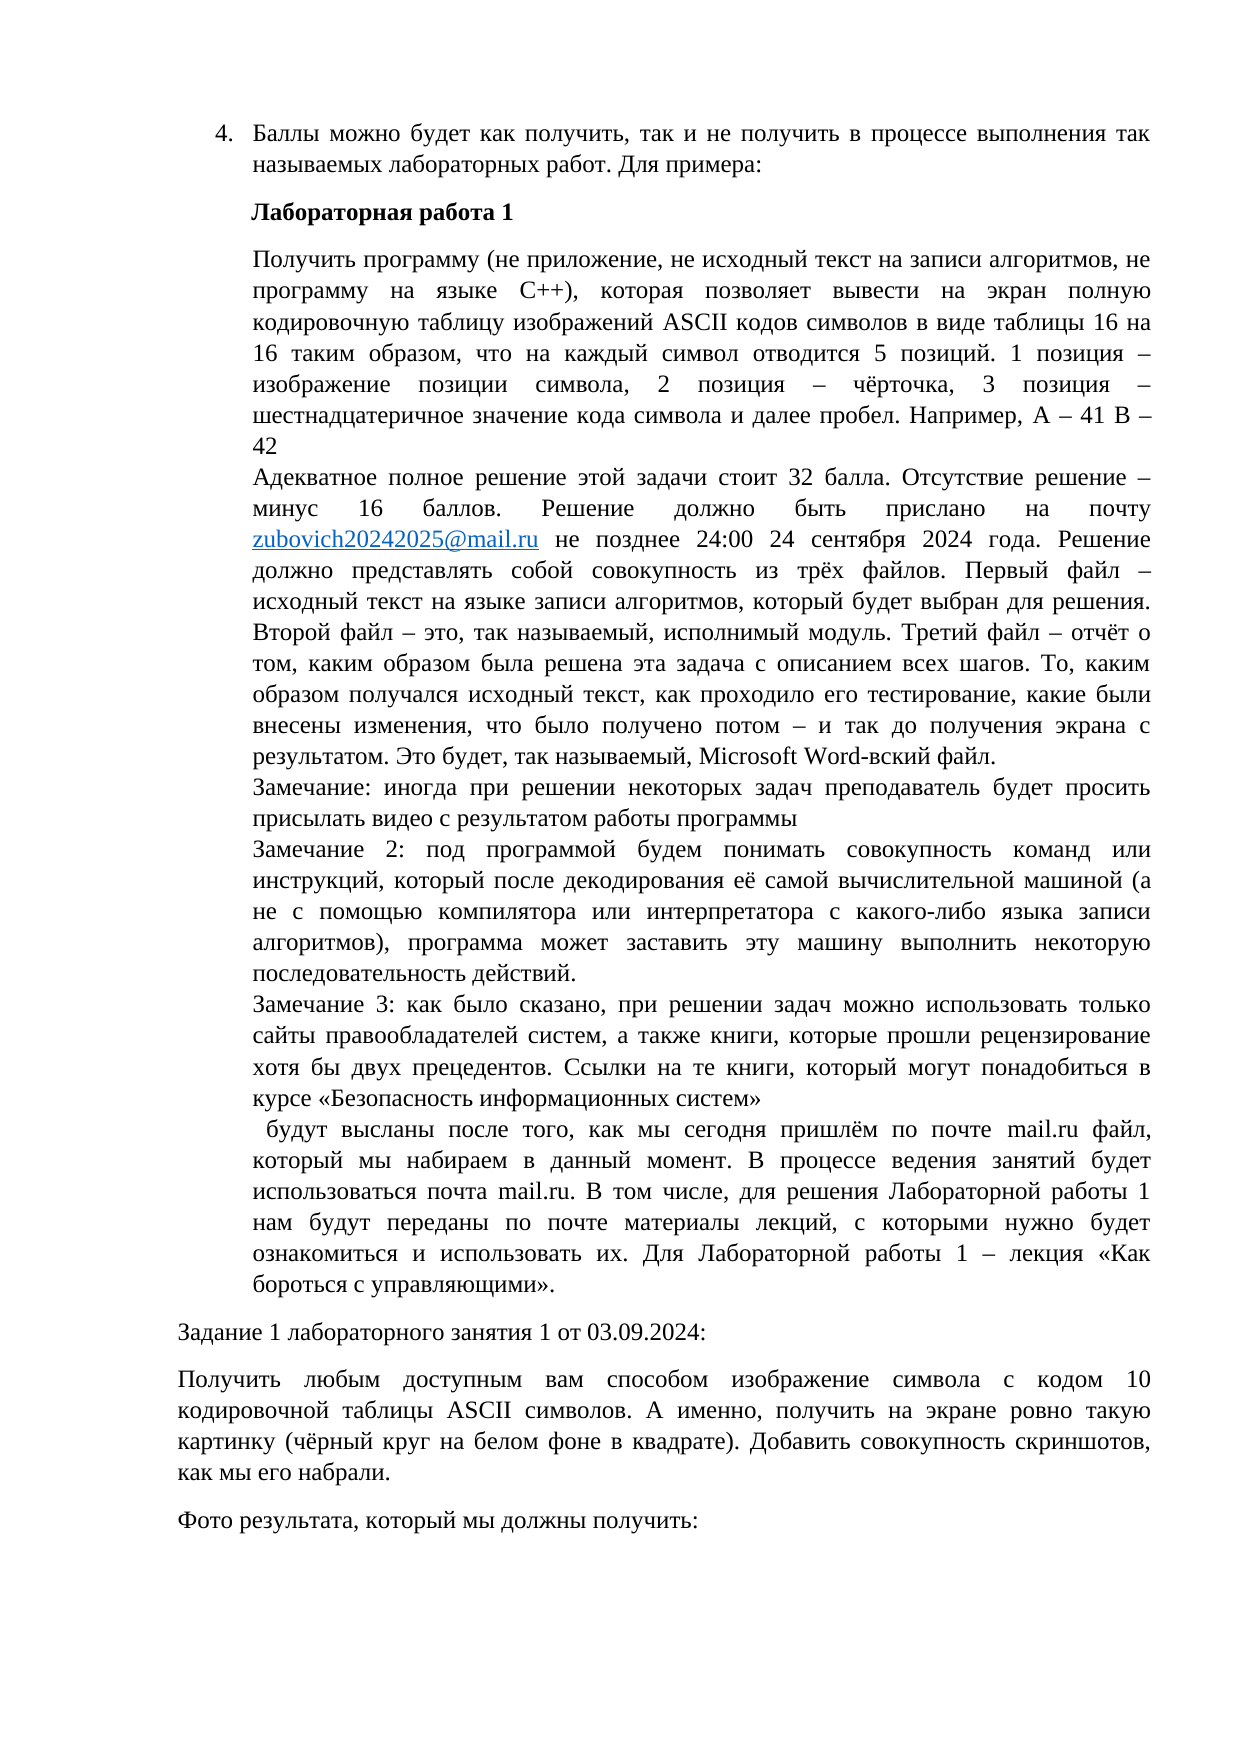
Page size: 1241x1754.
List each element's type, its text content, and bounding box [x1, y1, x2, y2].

text Получить любым доступным вам способом изображение символа с кодом 10 кодировочной таблицы ASCII символов. А именно, получить на экране ровно такую картинку (чёрный круг на белом фоне в квадрате). Добавить совокупность скриншотов, как мы его набрали. [177, 1364, 1152, 1486]
list Замечание 3: как было сказано, при решении задач можно использовать только сайты правообладателей систем, а также книги, которые прошли рецензирование хотя бы двух прецедентов. Ссылки на те книги, который могут понадобиться в курсе «Безопасность информационных систем» [252, 989, 1152, 1111]
list Замечание 2: под программой будем понимать совокупность команд или инструкций, который после декодирования её самой вычислительной машиной (а не с помощью компилятора или интерпретатора с какого-либо языка записи алгоритмов), программа может заставить эту машину выполнить некоторую последовательность действий. [252, 834, 1152, 987]
list Адекватное полное решение этой задачи стоит 32 балла. Отсутствие решение – минус 16 баллов. Решение должно быть прислано на почту zubovich20242025@mail.ru не позднее 24:00 24 сентября 2024 года. Решение должно представлять собой совокупность из трёх файлов. Первый файл – исходный текст на языке записи алгоритмов, который будет выбран для решения. Второй файл – это, так называемый, исполнимый модуль. Третий файл – отчёт о том, каким образом была решена эта задача с описанием всех шагов. То, каким образом получался исходный текст, как проходило его тестирование, какие были внесены изменения, что было получено потом – и так до получения экрана с результатом. Это будет, так называемый, Microsoft Word-вский файл. [252, 462, 1152, 770]
text Лабораторная работа 1 [215, 197, 1152, 226]
list будут высланы после того, как мы сегодня пришлём по почте mail.ru файл, который мы набираем в данный момент. В процессе ведения занятий будет использоваться почта mail.ru. В том числе, для решения Лабораторной работы 1 нам будут переданы по почте материалы лекций, с которыми нужно будет ознакомиться и использовать их. Для Лабораторной работы 1 – лекция «Как бороться с управляющими». [252, 1114, 1152, 1298]
list Замечание: иногда при решении некоторых задач преподаватель будет просить присылать видео с результатом работы программы [252, 772, 1152, 832]
text Задание 1 лабораторного занятия 1 от 03.09.2024: [177, 1317, 1152, 1345]
list Баллы можно будет как получить, так и не получить в процессе выполнения так называемых лабораторных работ. Для примера: [215, 118, 1152, 178]
text Фото результата, который мы должны получить: [177, 1505, 1152, 1534]
list Получить программу (не приложение, не исходный текст на записи алгоритмов, не программу на языке C++), которая позволяет вывести на экран полную кодировочную таблицу изображений ASCII кодов символов в виде таблицы 16 на 16 таким образом, что на каждый символ отводится 5 позиций. 1 позиция – изображение позиции символа, 2 позиция – чёрточка, 3 позиция – шестнадцатеричное значение кода символа и далее пробел. Например, A – 41 B – 42 [252, 244, 1152, 459]
